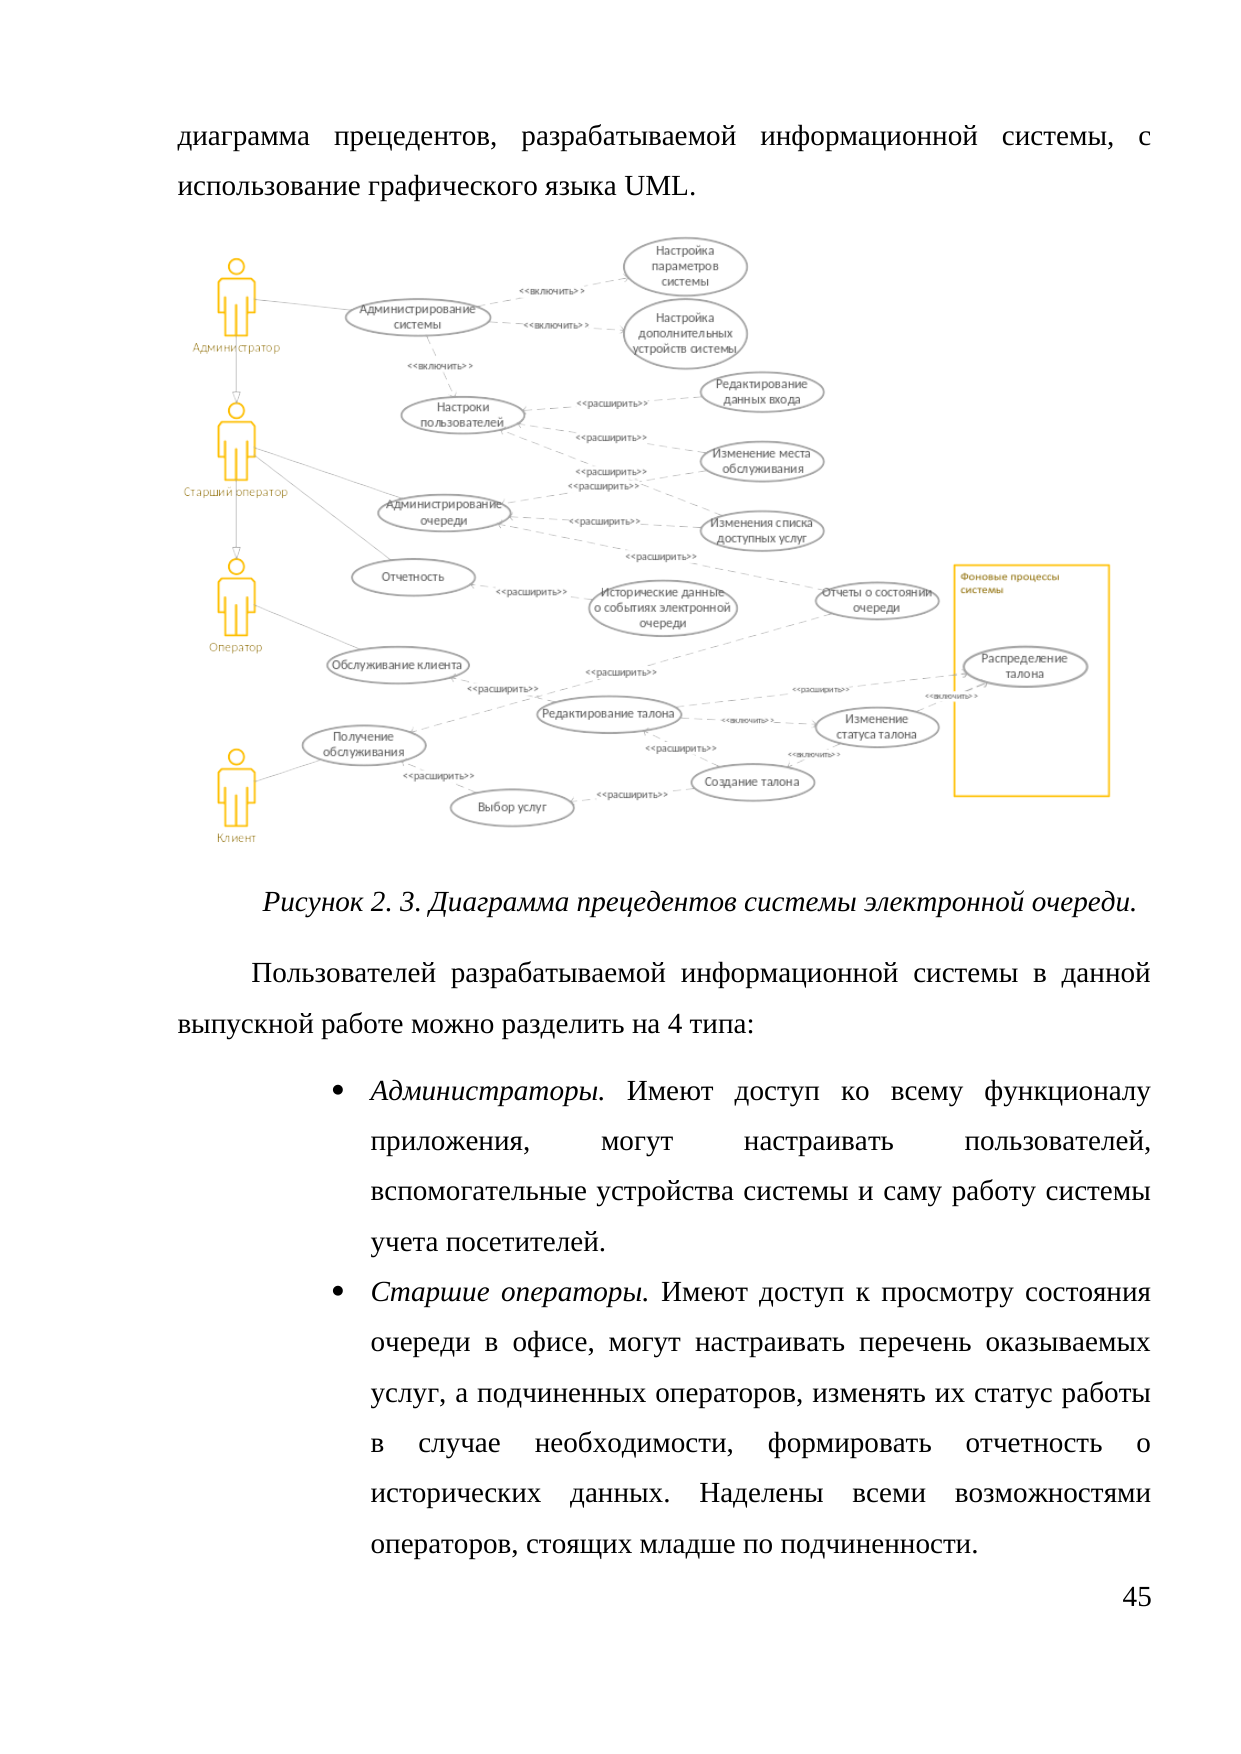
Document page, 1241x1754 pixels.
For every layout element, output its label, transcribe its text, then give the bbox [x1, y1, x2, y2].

list Администраторы. Имеют доступ ко всему функционалу приложения, могут настраивать пользователей, вспомогательные устройства системы и саму работу системы учета посетителей. [333, 1073, 1152, 1257]
text Рисунок 2. 3. Диаграмма прецедентов системы электронной очереди. [177, 884, 1152, 918]
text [177, 118, 1152, 202]
list Старшие операторы. Имеют доступ к просмотру состояния очереди в офисе, могут настраивать перечень оказываемых услуг, а подчиненных операторов, изменять их статус работы в случае необходимости, формировать отчетность о исторических данных. Наделены всеми возможностями операторов, стоящих младше по подчиненности. [333, 1274, 1152, 1559]
text Пользователей разрабатываемой информационной системы в данной выпускной работе можно разделить на 4 типа: [177, 955, 1152, 1039]
